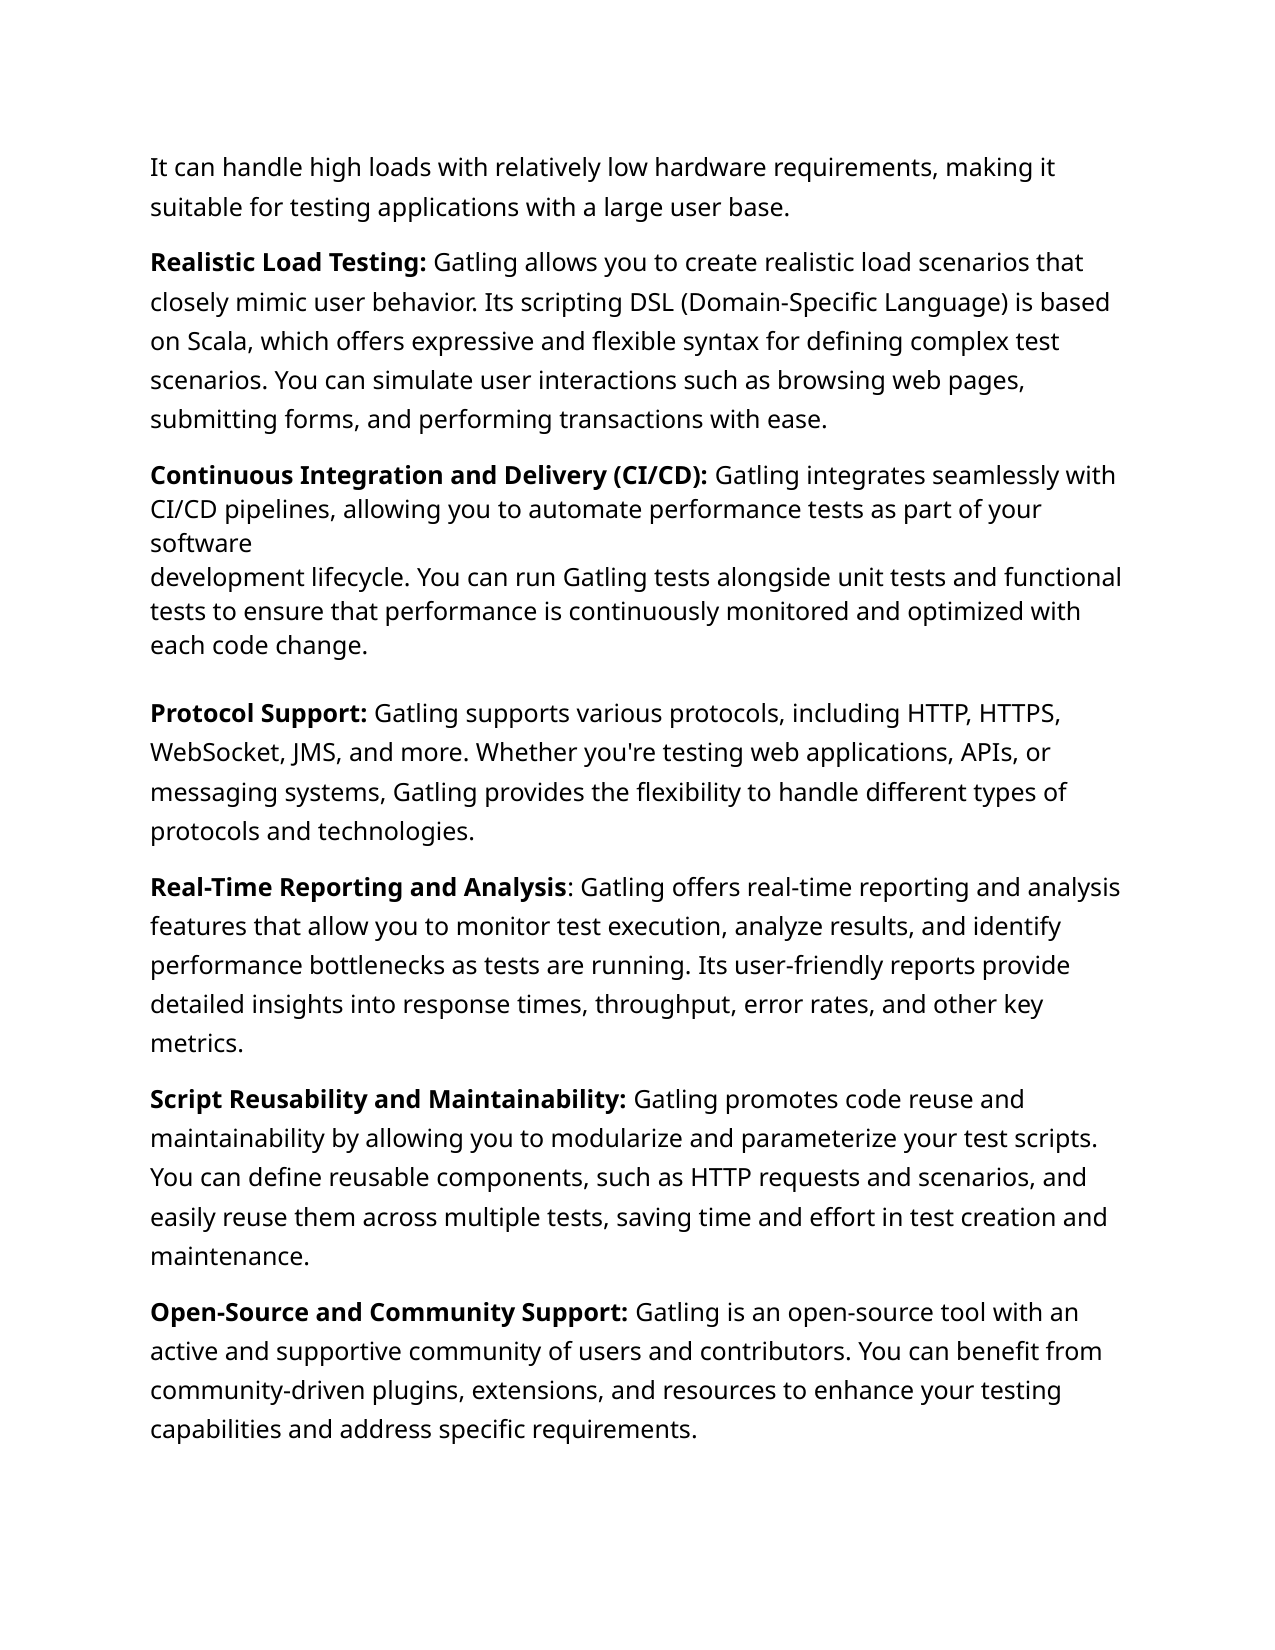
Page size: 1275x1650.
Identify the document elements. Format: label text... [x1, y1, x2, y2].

text Protocol Support: Gatling supports various protocols, including HTTP, HTTPS, WebSocket, JMS, and more. Whether you're testing web applications, APIs, or messaging systems, Gatling provides the flexibility to handle different types of protocols and technologies. [150, 696, 1125, 847]
text Open-Source and Community Support: Gatling is an open-source tool with an active and supportive community of users and contributors. You can benefit from community-driven plugins, extensions, and resources to enhance your testing capabilities and address specific requirements. [150, 1294, 1125, 1446]
text Script Reusability and Maintainability: Gatling promotes code reuse and maintainability by allowing you to modularize and parameterize your test scripts. You can define reusable components, such as HTTP requests and scenarios, and easily reuse them across multiple tests, saving time and effort in test creation and maintenance. [150, 1082, 1125, 1272]
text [150, 150, 1125, 223]
text Realistic Load Testing: Gatling allows you to create realistic load scenarios that closely mimic user behavior. Its scripting DSL (Domain-Specific Language) is based on Scala, which offers expressive and flexible syntax for defining complex test scenarios. You can simulate user interactions such as browsing web pages, submitting forms, and performing transactions with ease. [150, 245, 1125, 436]
text development lifecycle. You can run Gatling tests alongside unit tests and functional tests to ensure that performance is continuously monitored and optimized with each code change. [150, 560, 1125, 662]
text Continuous Integration and Delivery (CI/CD): Gatling integrates seamlessly with CI/CD pipelines, allowing you to automate performance tests as part of your software [150, 457, 1125, 560]
text Real-Time Reporting and Analysis: Gatling offers real-time reporting and analysis features that allow you to monitor test execution, analyze results, and identify performance bottlenecks as tests are running. Its user-friendly reports provide detailed insights into response times, throughput, error rates, and other key metrics. [150, 869, 1125, 1060]
